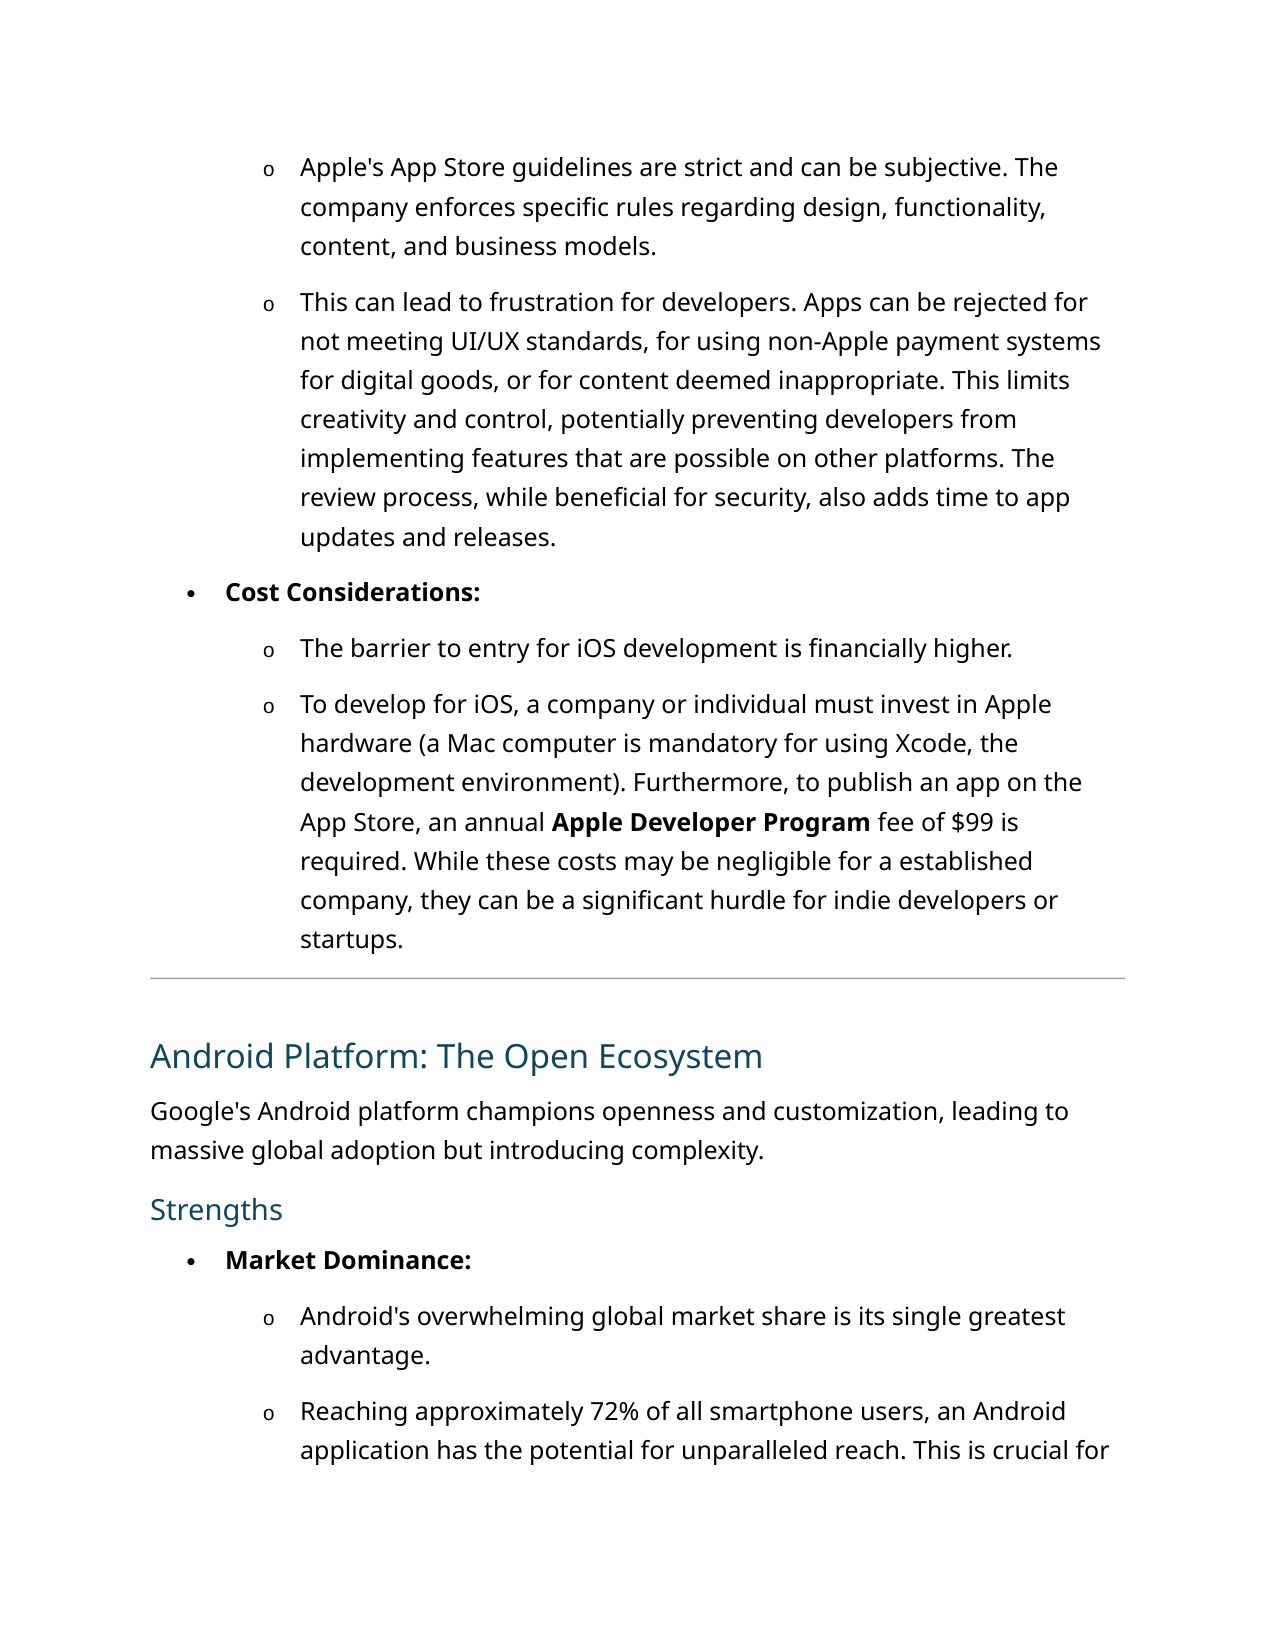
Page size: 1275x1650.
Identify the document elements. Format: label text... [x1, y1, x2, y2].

list The barrier to entry for iOS development is financially higher. [262, 631, 1125, 665]
list Apple's App Store guidelines are strict and can be subjective. The company enforces specific rules regarding design, functionality, content, and business models. [262, 150, 1125, 262]
list To develop for iOS, a company or individual must invest in Apple hardware (a Mac computer is mandatory for using Xcode, the development environment). Furthermore, to publish an app on the App Store, an annual Apple Developer Program fee of $99 is required. While these costs may be negligible for a established company, they can be a significant hurdle for indie developers or startups. [262, 687, 1125, 956]
subtitle Android Platform: The Open Ecosystem [150, 1033, 1125, 1079]
list Cost Considerations: [187, 575, 1125, 609]
list Android's overwhelming global market share is its single greatest advantage. [262, 1299, 1125, 1372]
text Google's Android platform champions openness and customization, leading to massive global adoption but introducing complexity. [150, 1094, 1125, 1167]
list Market Dominance: [187, 1243, 1125, 1277]
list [262, 1394, 1125, 1467]
subtitle Strengths [150, 1189, 1125, 1228]
list This can lead to frustration for developers. Apps can be rejected for not meeting UI/UX standards, for using non-Apple payment systems for digital goods, or for content deemed inappropriate. This limits creativity and control, potentially preventing developers from implementing features that are possible on other platforms. The review process, while beneficial for security, also adds time to app updates and releases. [262, 284, 1125, 553]
